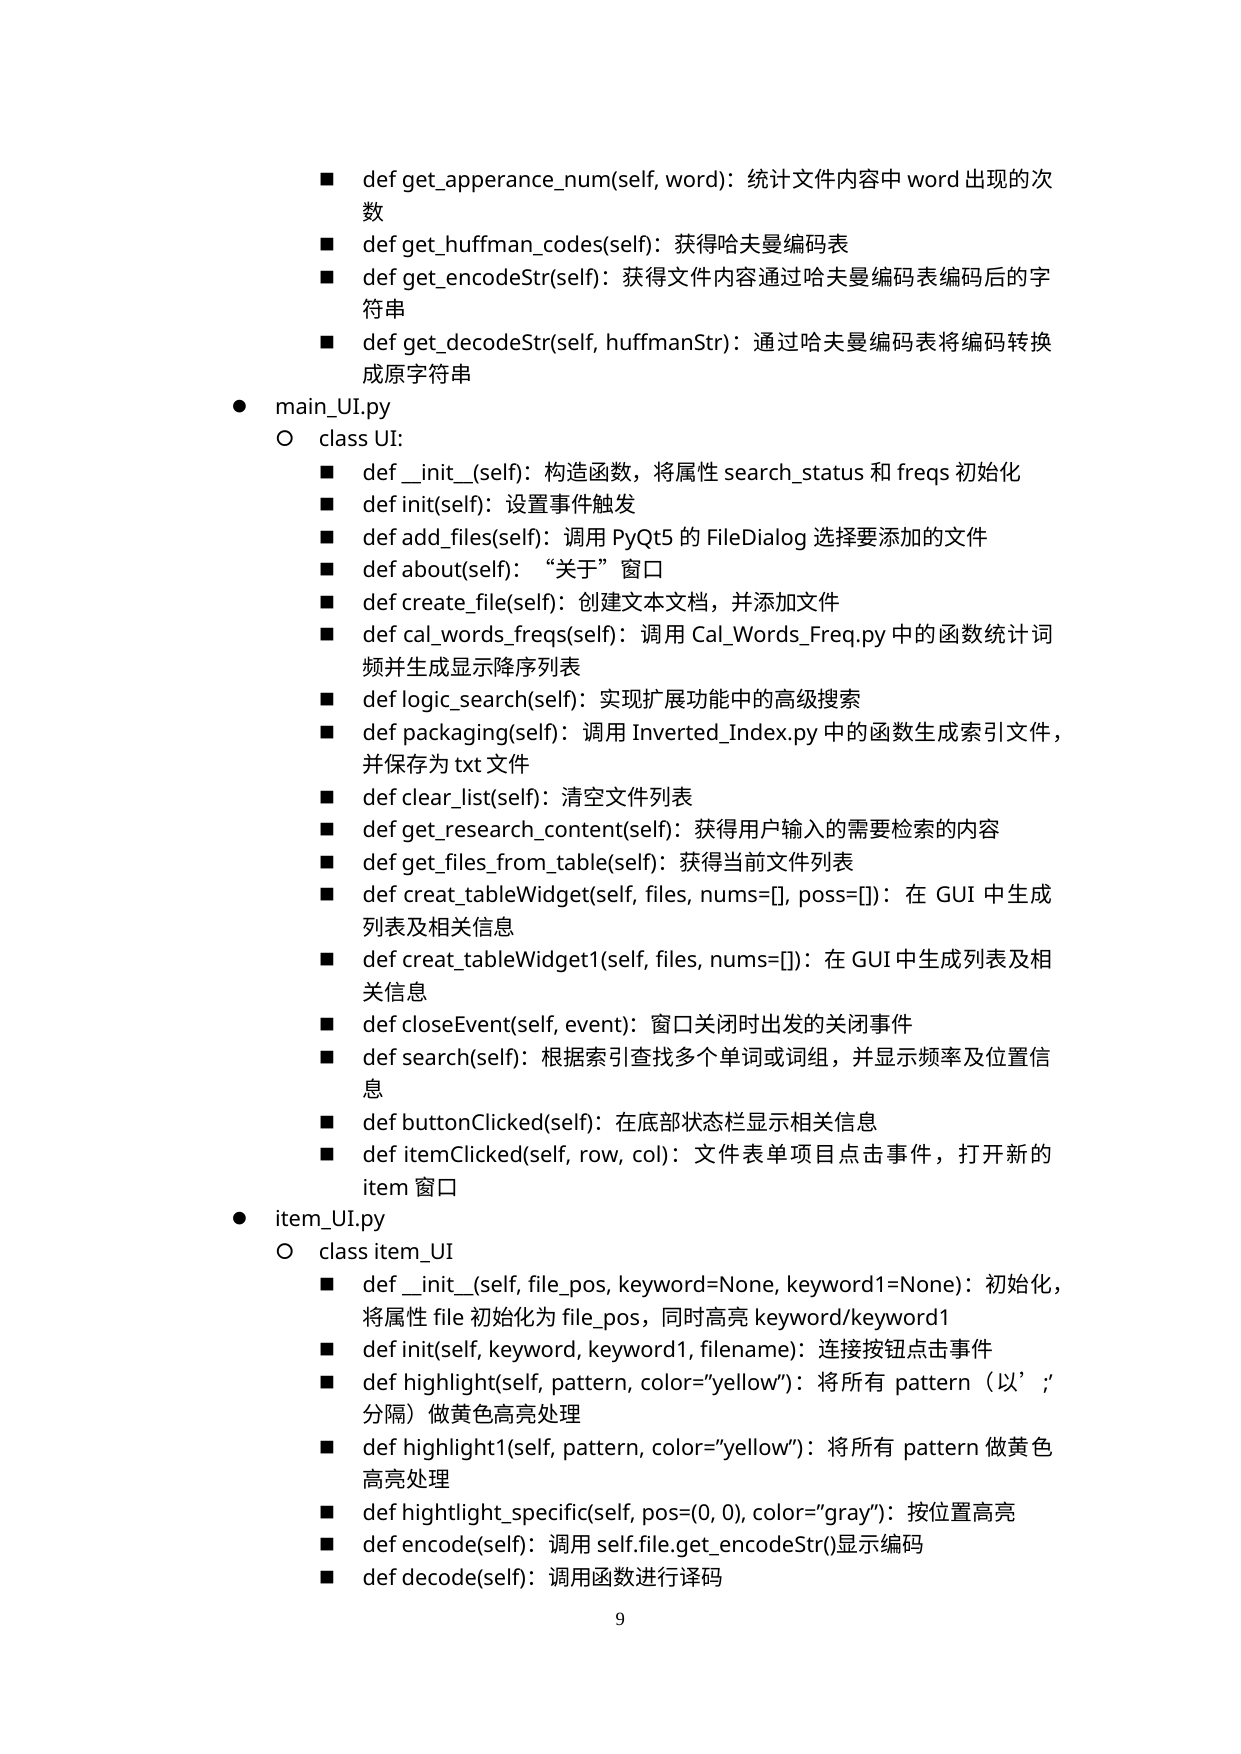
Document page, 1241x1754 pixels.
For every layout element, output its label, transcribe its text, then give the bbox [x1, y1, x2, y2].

list def encode(self)：调用 self.file.get_encodeStr()显示编码 [319, 1527, 1053, 1559]
list def create_file(self)：创建文本文档，并添加文件 [319, 584, 1053, 617]
list def creat_tableWidget1(self, files, nums=[])：在GUI中生成列表及相关信息 [319, 942, 1053, 1007]
list def search(self)：根据索引查找多个单词或词组，并显示频率及位置信息 [319, 1039, 1053, 1104]
list def packaging(self)：调用Inverted_Index.py中的函数生成索引文件，并保存为txt文件 [319, 714, 1053, 779]
list def get_files_from_table(self)：获得当前文件列表 [319, 844, 1053, 877]
list def add_files(self)：调用 PyQt5 的 FileDialog 选择要添加的文件 [319, 519, 1053, 552]
list def buttonClicked(self)：在底部状态栏显示相关信息 [319, 1104, 1053, 1137]
list def __init__(self)：构造函数，将属性 search_status 和 freqs 初始化 [319, 454, 1053, 487]
list def highlight(self, pattern, color=”yellow”)：将所有 pattern（以’;’分隔）做黄色高亮处理 [319, 1364, 1053, 1429]
list def get_apperance_num(self, word)：统计文件内容中word出现的次数 [319, 162, 1053, 227]
list class UI: [275, 422, 1053, 454]
list def get_research_content(self)：获得用户输入的需要检索的内容 [319, 812, 1053, 844]
list def cal_words_freqs(self)：调用Cal_Words_Freq.py中的函数统计词频并生成显示降序列表 [319, 617, 1053, 682]
list def get_decodeStr(self, huffmanStr)：通过哈夫曼编码表将编码转换成原字符串 [319, 324, 1053, 389]
list item_UI.py [231, 1202, 1053, 1234]
list def __init__(self, file_pos, keyword=None, keyword1=None)：初始化，将属性 file 初始化为file_pos，同时高亮 keyword/keyword1 [319, 1267, 1053, 1332]
list def init(self)：设置事件触发 [319, 487, 1053, 519]
list def get_encodeStr(self)：获得文件内容通过哈夫曼编码表编码后的字符串 [319, 259, 1053, 324]
list def about(self)：“关于”窗口 [319, 552, 1053, 584]
list class item_UI [275, 1234, 1053, 1267]
list def highlight1(self, pattern, color=”yellow”)：将所有 pattern做黄色高亮处理 [319, 1429, 1053, 1494]
list def init(self, keyword, keyword1, filename)：连接按钮点击事件 [319, 1332, 1053, 1364]
list def clear_list(self)：清空文件列表 [319, 779, 1053, 812]
list def creat_tableWidget(self, files, nums=[], poss=[])：在 GUI 中生成列表及相关信息 [319, 877, 1053, 942]
list def itemClicked(self, row, col)：文件表单项目点击事件，打开新的 item 窗口 [319, 1137, 1053, 1202]
list def decode(self)：调用函数进行译码 [319, 1559, 1053, 1592]
list def closeEvent(self, event)：窗口关闭时出发的关闭事件 [319, 1007, 1053, 1039]
list def logic_search(self)：实现扩展功能中的高级搜索 [319, 682, 1053, 714]
list main_UI.py [231, 389, 1053, 422]
list def get_huffman_codes(self)：获得哈夫曼编码表 [319, 227, 1053, 259]
list def hightlight_specific(self, pos=(0, 0), color=”gray”)：按位置高亮 [319, 1494, 1053, 1527]
